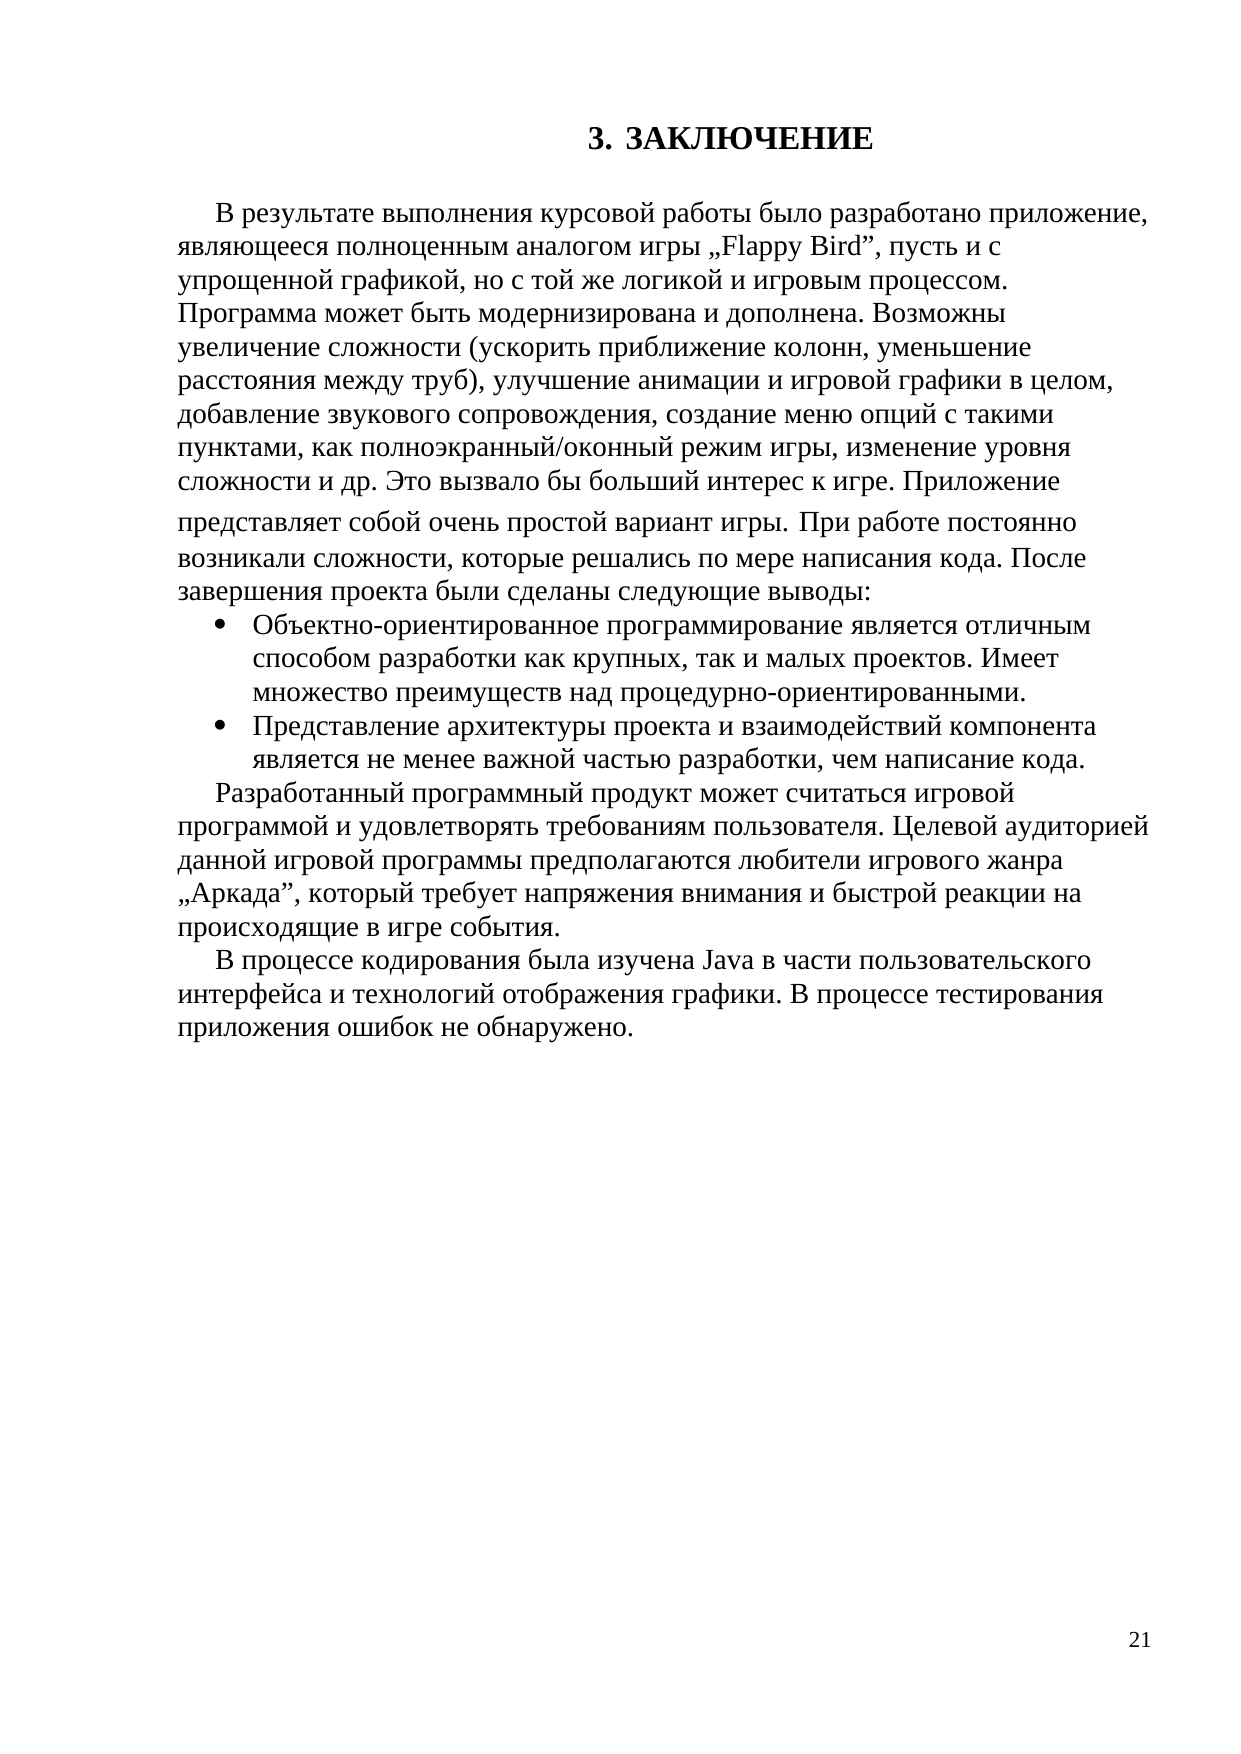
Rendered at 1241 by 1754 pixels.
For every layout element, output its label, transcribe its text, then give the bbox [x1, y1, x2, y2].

list Представление архитектуры проекта и взаимодействий компонента является не менее важной частью разработки, чем написание кода. [215, 708, 1152, 775]
list Объектно-ориентированное программирование является отличным способом разработки как крупных, так и малых проектов. Имеет множество преимуществ над процедурно-ориентированными. [215, 607, 1152, 708]
text В процессе кодирования была изучена Java в части пользовательского интерфейса и технологий отображения графики. В процессе тестирования приложения ошибок не обнаружено. [177, 942, 1152, 1043]
text Разработанный программный продукт может считаться игровой программой и удовлетворять требованиям пользователя. Целевой аудиторией данной игровой программы предполагаются любители игрового жанра „Аркада”, который требует напряжения внимания и быстрой реакции на происходящие в игре события. [177, 775, 1152, 942]
list ЗАКЛЮЧЕНИЕ [310, 118, 1152, 156]
text В результате выполнения курсовой работы было разработано приложение, являющееся полноценным аналогом игры „Flappy Bird”, пусть и с упрощенной графикой, но с той же логикой и игровым процессом. Программа может быть модернизирована и дополнена. Возможны увеличение сложности (ускорить приближение колонн, уменьшение расстояния между труб), улучшение анимации и игровой графики в целом, добавление звукового сопровождения, создание меню опций с такими пунктами, как полноэкранный/оконный режим игры, изменение уровня сложности и др. Это вызвало бы больший интерес к игре. Приложение представляет собой очень простой вариант игры. При работе постоянно возникали сложности, которые решались по мере написания кода. После завершения проекта были сделаны следующие выводы: [177, 195, 1152, 607]
